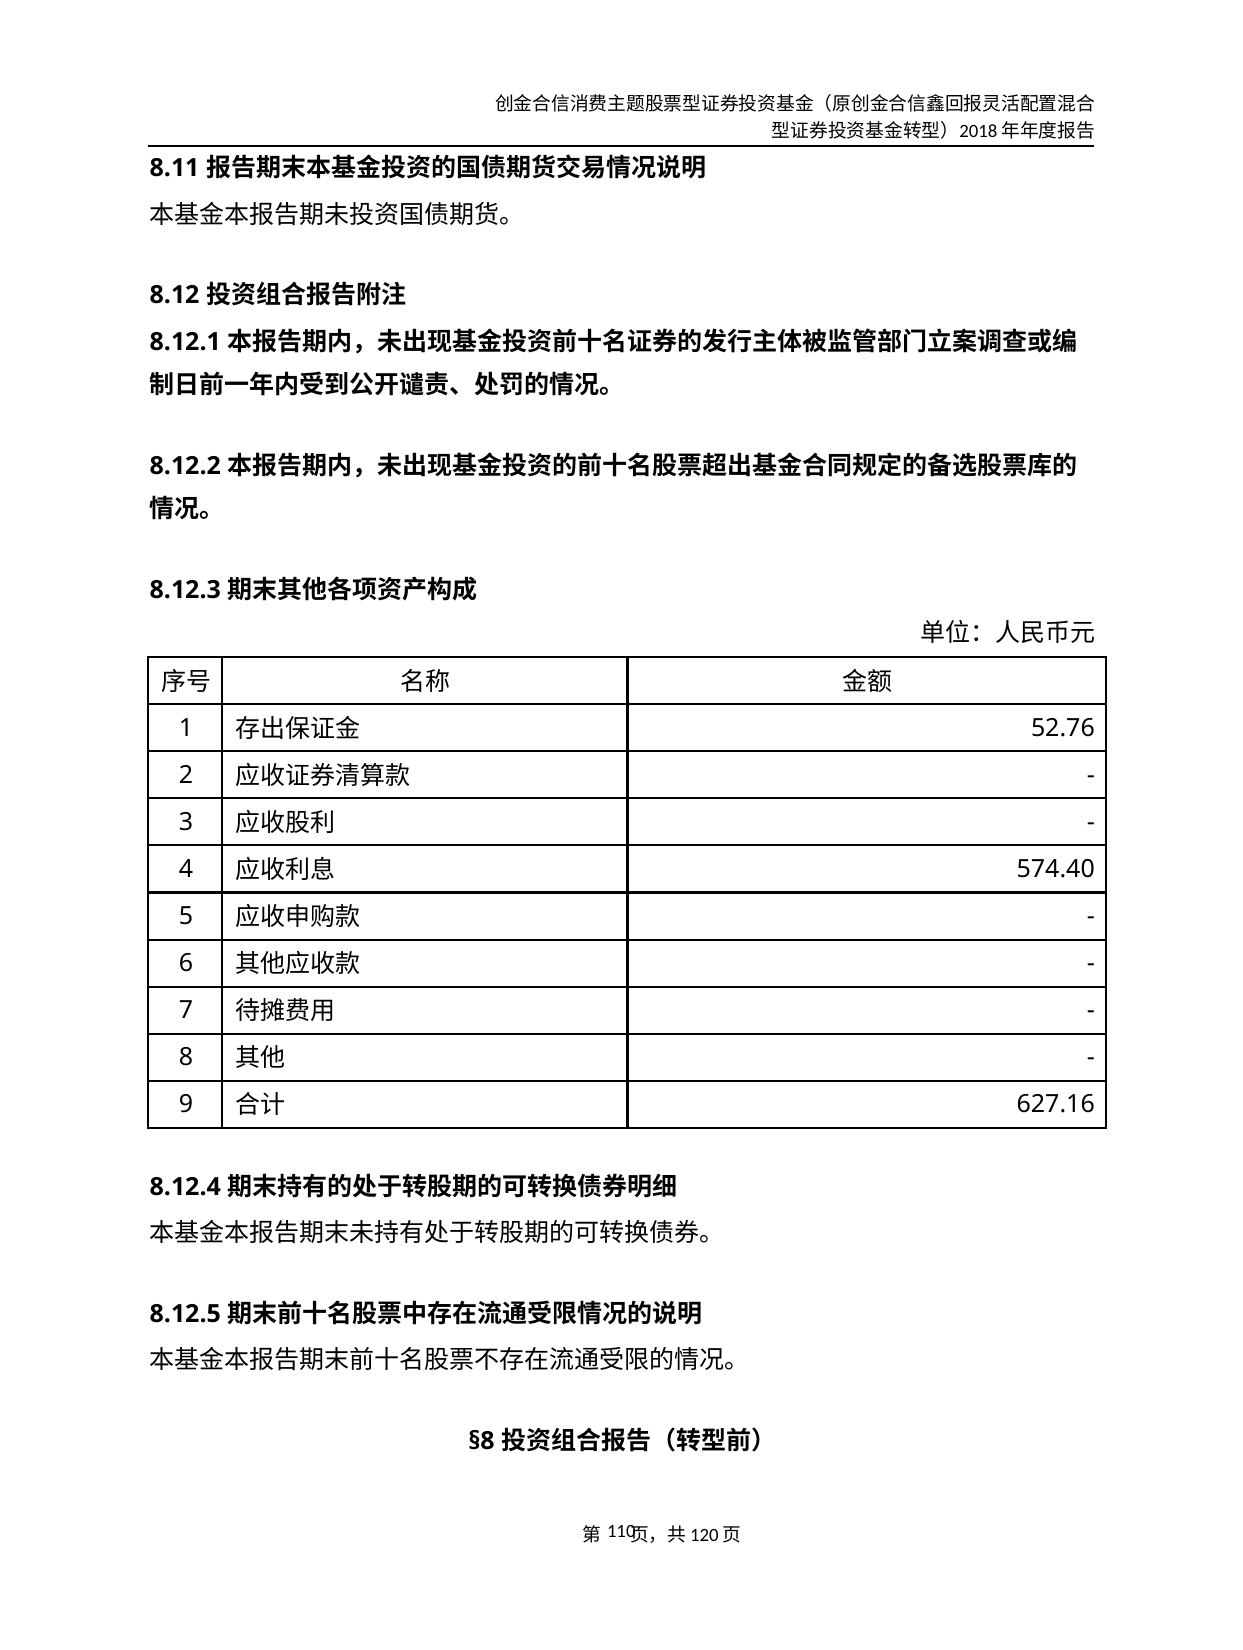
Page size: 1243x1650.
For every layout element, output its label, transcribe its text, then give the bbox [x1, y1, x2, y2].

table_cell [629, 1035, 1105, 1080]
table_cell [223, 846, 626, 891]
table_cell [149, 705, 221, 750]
text 本基金本报告期末前十名股票不存在流通受限的情况。 [149, 1339, 1094, 1376]
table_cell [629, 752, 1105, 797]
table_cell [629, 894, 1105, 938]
text 单位：人民币元 [148, 613, 1094, 649]
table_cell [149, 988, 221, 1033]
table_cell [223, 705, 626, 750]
text 8.12.4 期末持有的处于转股期的可转换债券明细 [149, 1166, 1094, 1202]
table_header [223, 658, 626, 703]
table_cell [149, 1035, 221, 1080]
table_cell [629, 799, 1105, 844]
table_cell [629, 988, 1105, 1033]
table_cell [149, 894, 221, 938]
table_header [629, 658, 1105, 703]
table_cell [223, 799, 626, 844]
text 本基金本报告期未投资国债期货。 [149, 194, 1094, 230]
text 8.12.3 期末其他各项资产构成 [149, 569, 1094, 605]
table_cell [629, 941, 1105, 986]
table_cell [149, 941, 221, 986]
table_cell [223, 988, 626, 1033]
text 8.12 投资组合报告附注 [149, 275, 1094, 311]
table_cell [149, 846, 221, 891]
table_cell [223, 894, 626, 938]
text 8.12.5 期末前十名股票中存在流通受限情况的说明 [149, 1293, 1094, 1329]
text 8.12.2 本报告期内，未出现基金投资的前十名股票超出基金合同规定的备选股票库的情况。 [149, 445, 1094, 525]
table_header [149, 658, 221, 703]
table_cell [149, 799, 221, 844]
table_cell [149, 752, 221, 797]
text 8.12.1 本报告期内，未出现基金投资前十名证券的发行主体被监管部门立案调查或编制日前一年内受到公开谴责、处罚的情况。 [149, 321, 1094, 401]
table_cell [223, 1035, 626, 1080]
text 本基金本报告期末未持有处于转股期的可转换债券。 [149, 1212, 1094, 1249]
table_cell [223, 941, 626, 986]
text §8 投资组合报告（转型前） [149, 1420, 1094, 1456]
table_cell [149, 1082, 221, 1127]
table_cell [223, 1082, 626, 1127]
text 8.11 报告期末本基金投资的国债期货交易情况说明 [149, 148, 1094, 184]
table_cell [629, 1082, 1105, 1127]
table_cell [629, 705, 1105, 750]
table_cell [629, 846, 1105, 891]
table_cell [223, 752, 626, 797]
